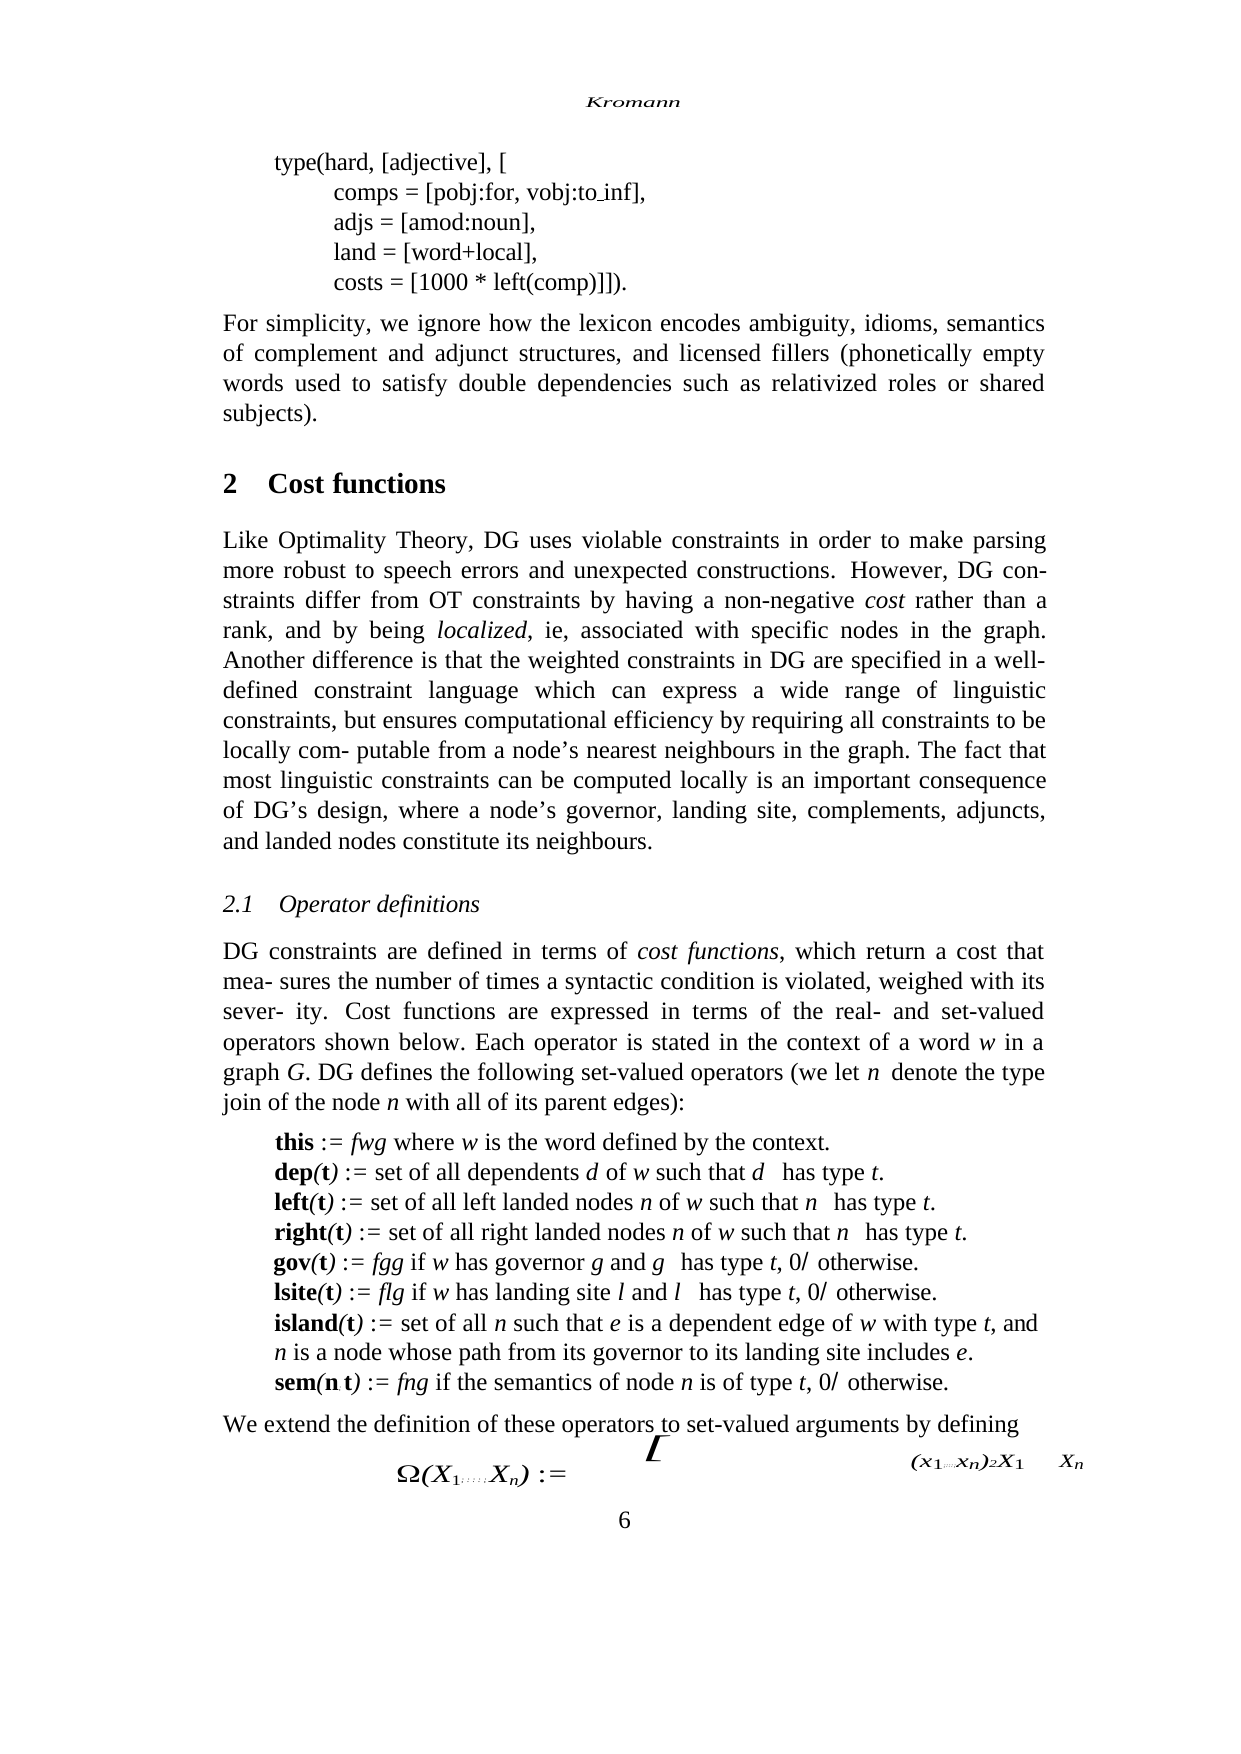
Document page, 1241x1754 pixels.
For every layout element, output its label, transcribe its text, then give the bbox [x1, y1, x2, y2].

text Like Optimality Theory, DG uses violable constraints in order to make parsing more robust to speech errors and unexpected constructions. However, DG con- straints differ from OT constraints by having a non-negative cost rather than a rank, and by being localized, ie, associated with specific nodes in the graph. Another difference is that the weighted constraints in DG are specified in a well-defined constraint language which can express a wide range of linguistic constraints, but ensures computational efficiency by requiring all constraints to be locally com- putable from a node’s nearest neighbours in the graph. The fact that most linguistic constraints can be computed locally is an important consequence of DG’s design, where a node’s governor, landing site, complements, adjuncts, and landed nodes constitute its neighbours. [223, 525, 1047, 854]
text For simplicity, we ignore how the lexicon encodes ambiguity, idioms, semantics of complement and adjunct structures, and licensed fillers (phonetically empty words used to satisfy double dependencies such as relativized roles or shared subjects). [223, 308, 1045, 427]
text left(t) := set of all left landed nodes n of w such that n has type t. [249, 1187, 1084, 1216]
text costs = [1000 * left(comp)]]). [333, 267, 1084, 296]
text comps = [pobj:for, vobj:to inf], adjs = [amod:noun], [333, 177, 680, 236]
text dep(t) := set of all dependents d of w such that d has type t. [249, 1157, 1084, 1186]
text lsite(t) := flg if w has landing site l and l has type t,  otherwise. [249, 1276, 1084, 1307]
text We extend the definition of these operators to set-valued arguments by defining [223, 1409, 1084, 1438]
text sem(n; t) := fng if the semantics of node n is of type t,  otherwise. [249, 1366, 1084, 1397]
text land = [word+local], [333, 237, 1084, 266]
text gov(t) := fgg if w has governor g and g has type t,  otherwise. [249, 1246, 1084, 1276]
text island(t) := set of all n such that e is a dependent edge of w with type t, and [249, 1308, 1084, 1337]
subtitle Cost functions [223, 466, 1084, 499]
text type(hard, [adjective], [ [274, 147, 1084, 176]
list Operator definitions [223, 889, 1084, 918]
text this := fwg where w is the word defined by the context. [249, 1127, 1084, 1156]
text (x1;:::;xn)2X1 Xn [742, 1450, 1084, 1473]
text n is a node whose path from its governor to its landing site includes e. [274, 1338, 1084, 1366]
text right(t) := set of all right landed nodes n of w such that n has type t. [249, 1217, 1084, 1246]
text (X1; : : : ; Xn) := [ [396, 1450, 738, 1491]
text DG constraints are defined in terms of cost functions, which return a cost that mea- sures the number of times a syntactic condition is violated, weighed with its sever- ity. Cost functions are expressed in terms of the real- and set-valued operators shown below. Each operator is stated in the context of a word w in a graph G. DG defines the following set-valued operators (we let n denote the type join of the node n with all of its parent edges): [223, 936, 1045, 1116]
